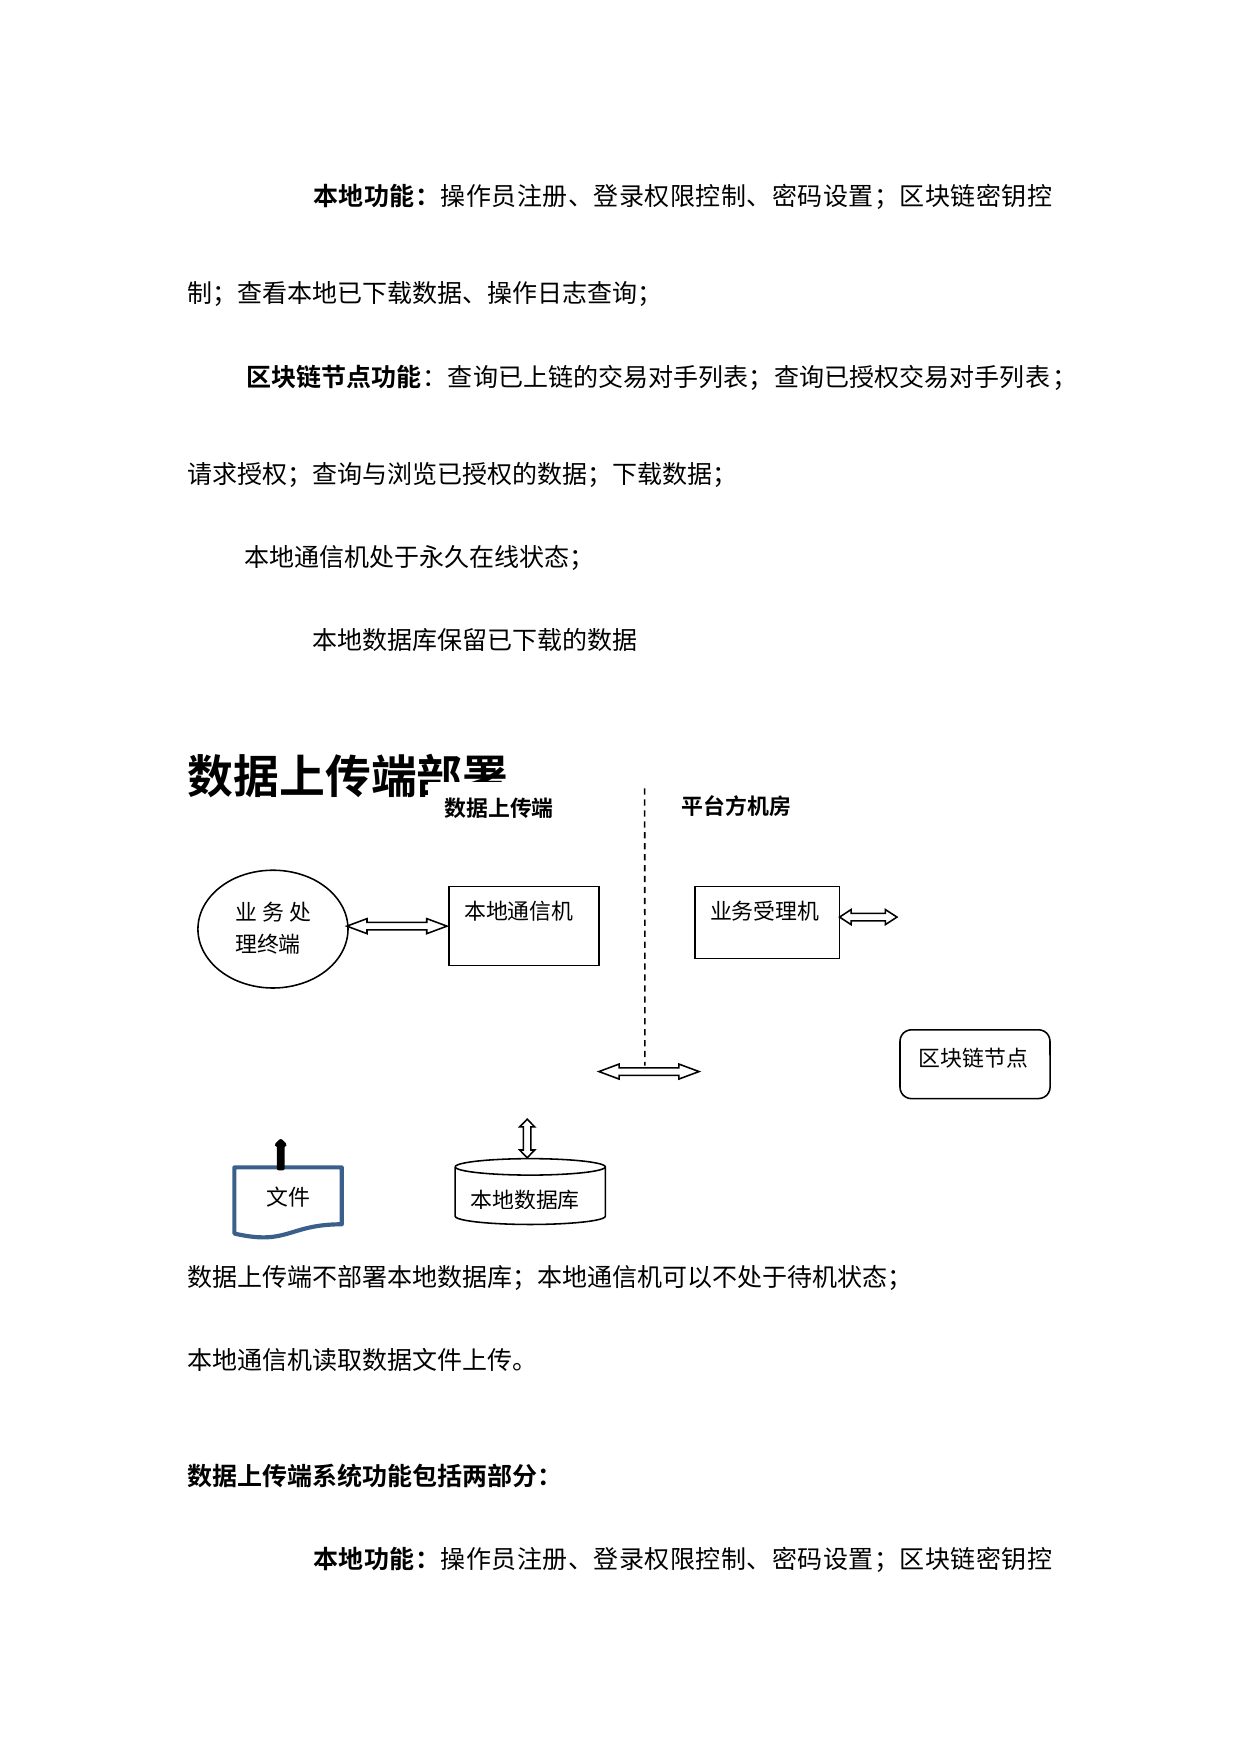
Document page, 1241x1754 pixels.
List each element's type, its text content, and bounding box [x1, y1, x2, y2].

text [187, 1525, 1053, 1590]
text 数据上传端不部署本地数据库；本地通信机可以不处于待机状态； [187, 1243, 1053, 1308]
text 本地通信机处于永久在线状态； [187, 523, 1053, 588]
text 区块链节点功能：查询已上链的交易对手列表；查询已授权交易对手列表；请求授权；查询与浏览已授权的数据；下载数据； [187, 343, 1053, 505]
text 本地功能：操作员注册、登录权限控制、密码设置；区块链密钥控制；查看本地已下载数据、操作日志查询； [187, 162, 1053, 324]
text 本地数据库保留已下载的数据 [187, 606, 1053, 671]
subtitle 数据上传端部署 [187, 725, 1053, 822]
text 本地通信机读取数据文件上传。 [187, 1326, 1053, 1391]
text 数据上传端系统功能包括两部分： [187, 1442, 1053, 1507]
